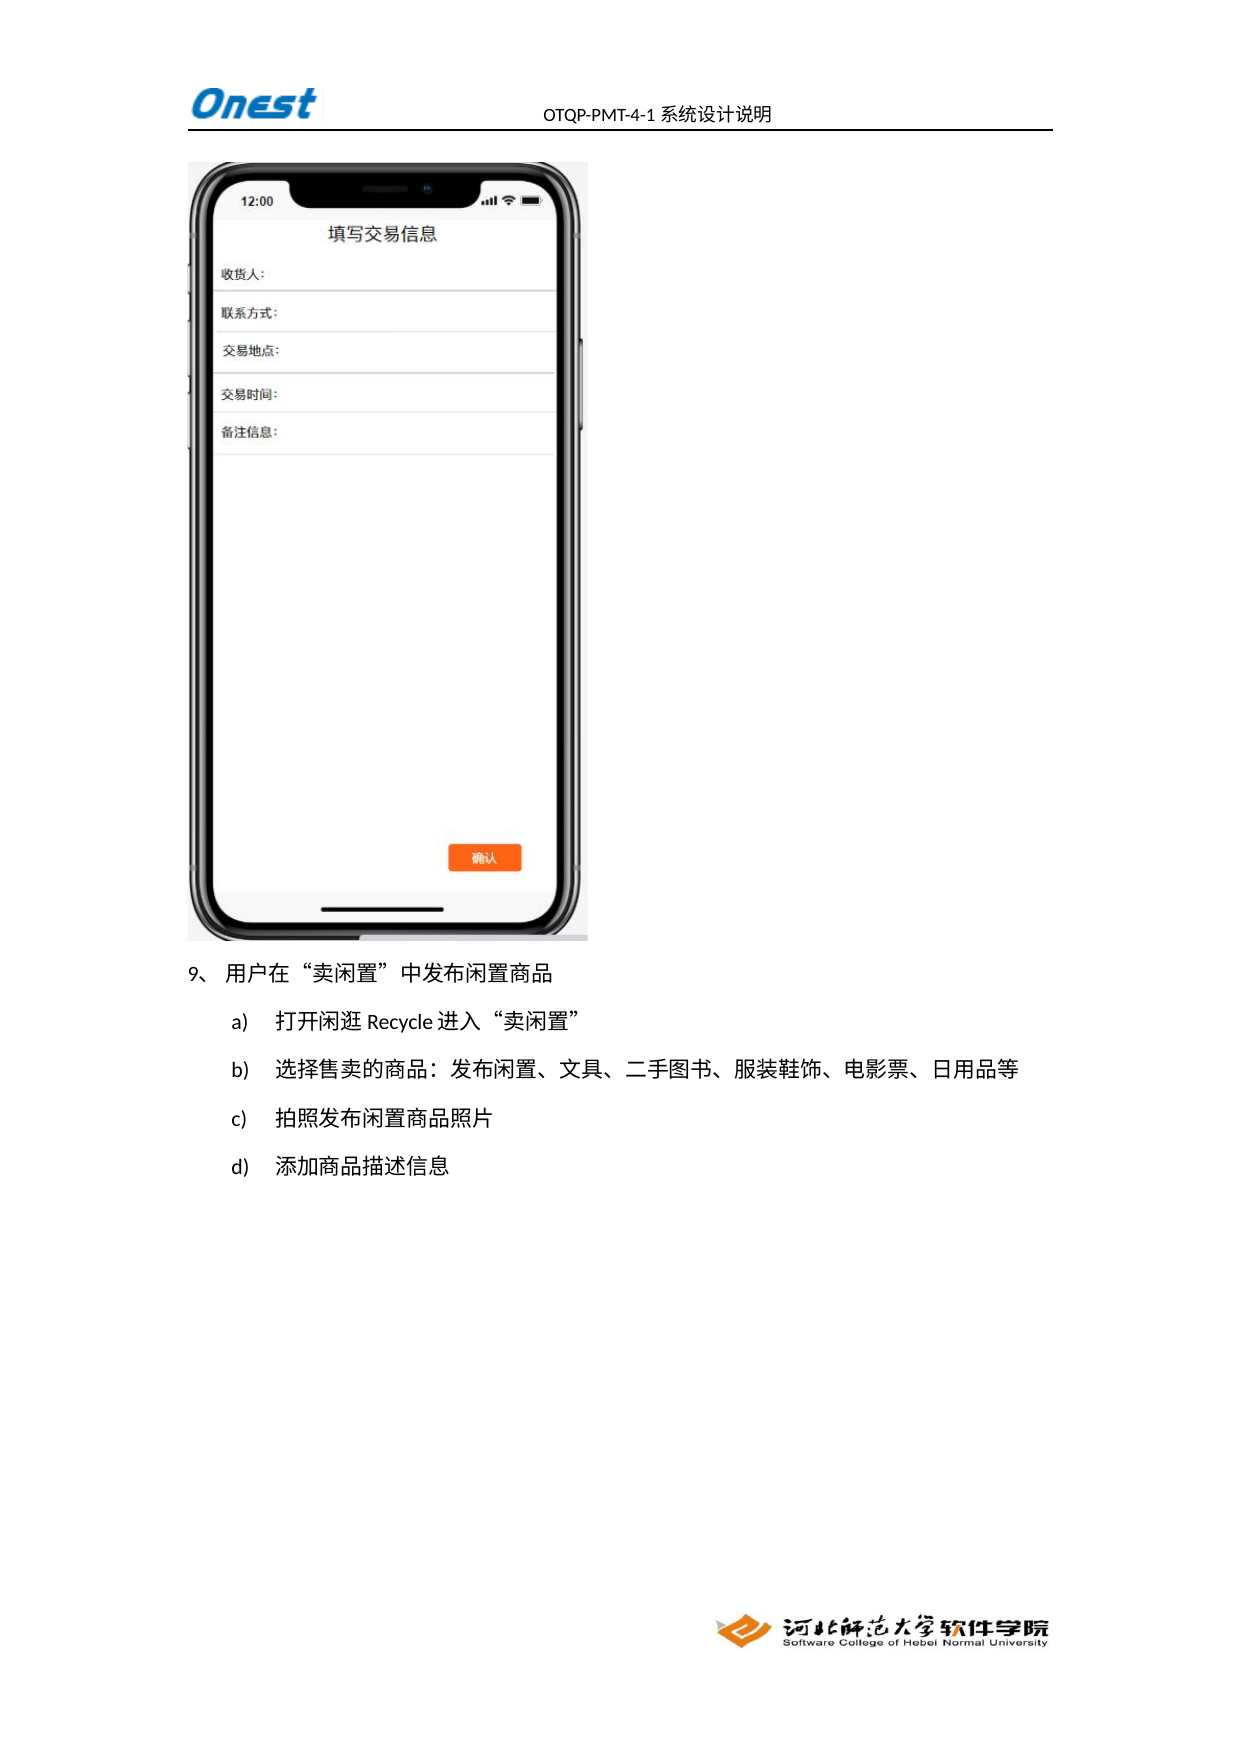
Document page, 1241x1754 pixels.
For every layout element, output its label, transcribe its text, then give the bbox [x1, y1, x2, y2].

list 打开闲逛Recycle进入“卖闲置” [231, 1004, 1053, 1036]
picture [187, 88, 324, 122]
picture [187, 162, 588, 941]
picture [710, 1611, 1053, 1651]
list 选择售卖的商品：发布闲置、文具、二手图书、服装鞋饰、电影票、日用品等 [231, 1052, 1053, 1084]
list 拍照发布闲置商品照片 [231, 1100, 1053, 1133]
list 添加商品描述信息 [231, 1149, 1053, 1181]
list 用户在“卖闲置”中发布闲置商品 [187, 955, 1053, 988]
